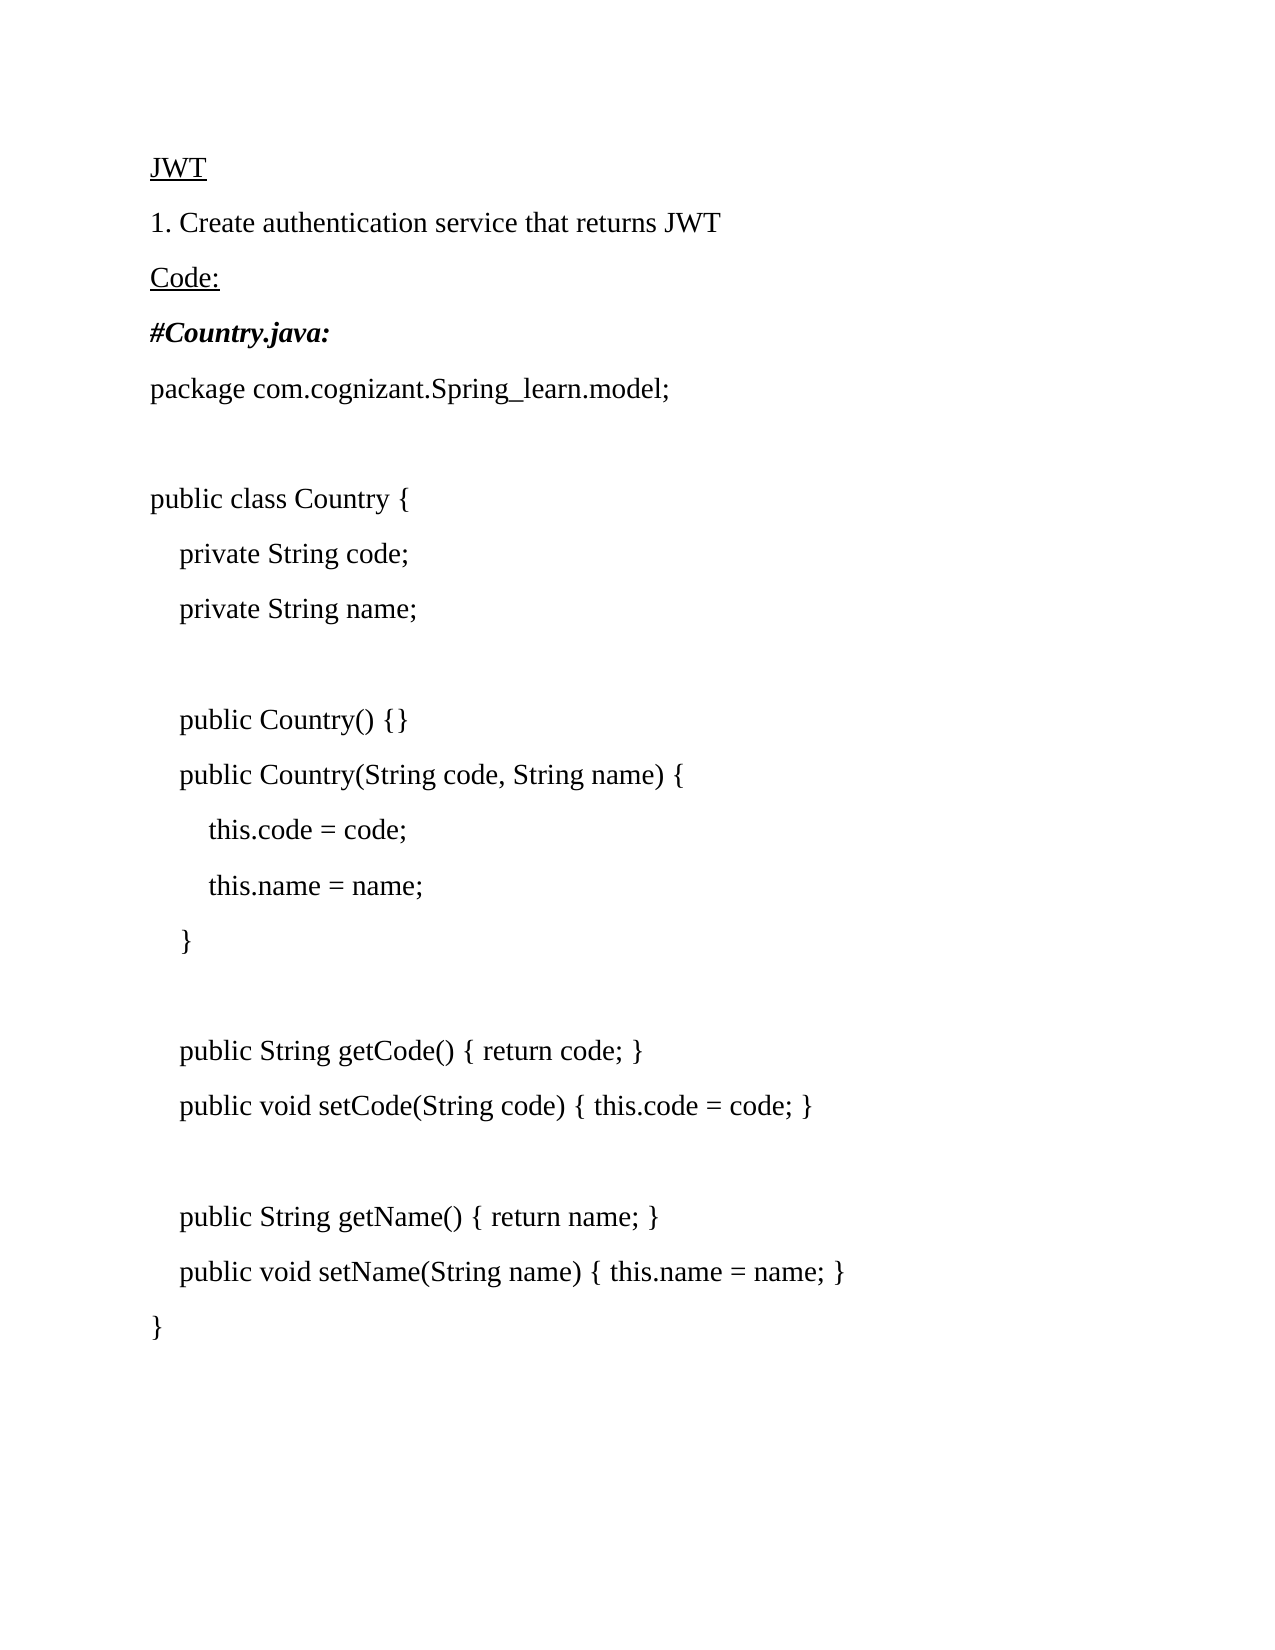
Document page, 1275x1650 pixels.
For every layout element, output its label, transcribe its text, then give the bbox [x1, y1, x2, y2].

text } [150, 1309, 1125, 1343]
text this.code = code; [150, 812, 1125, 846]
text } [150, 923, 1125, 956]
text public String getName() { return name; } [150, 1199, 1125, 1232]
text JWT [150, 150, 1125, 183]
text public Country() {} [150, 702, 1125, 736]
text public void setCode(String code) { this.code = code; } [150, 1088, 1125, 1122]
text package com.cognizant.Spring_learn.model; [150, 371, 1125, 404]
text private String code; [150, 536, 1125, 570]
text #Country.java: [150, 316, 1125, 349]
text this.name = name; [150, 868, 1125, 901]
text Code: [150, 260, 1125, 294]
text public String getCode() { return code; } [150, 1033, 1125, 1067]
text private String name; [150, 592, 1125, 625]
text public Country(String code, String name) { [150, 757, 1125, 791]
text 1. Create authentication service that returns JWT [150, 205, 1125, 239]
text public void setName(String name) { this.name = name; } [150, 1254, 1125, 1288]
text public class Country { [150, 481, 1125, 515]
